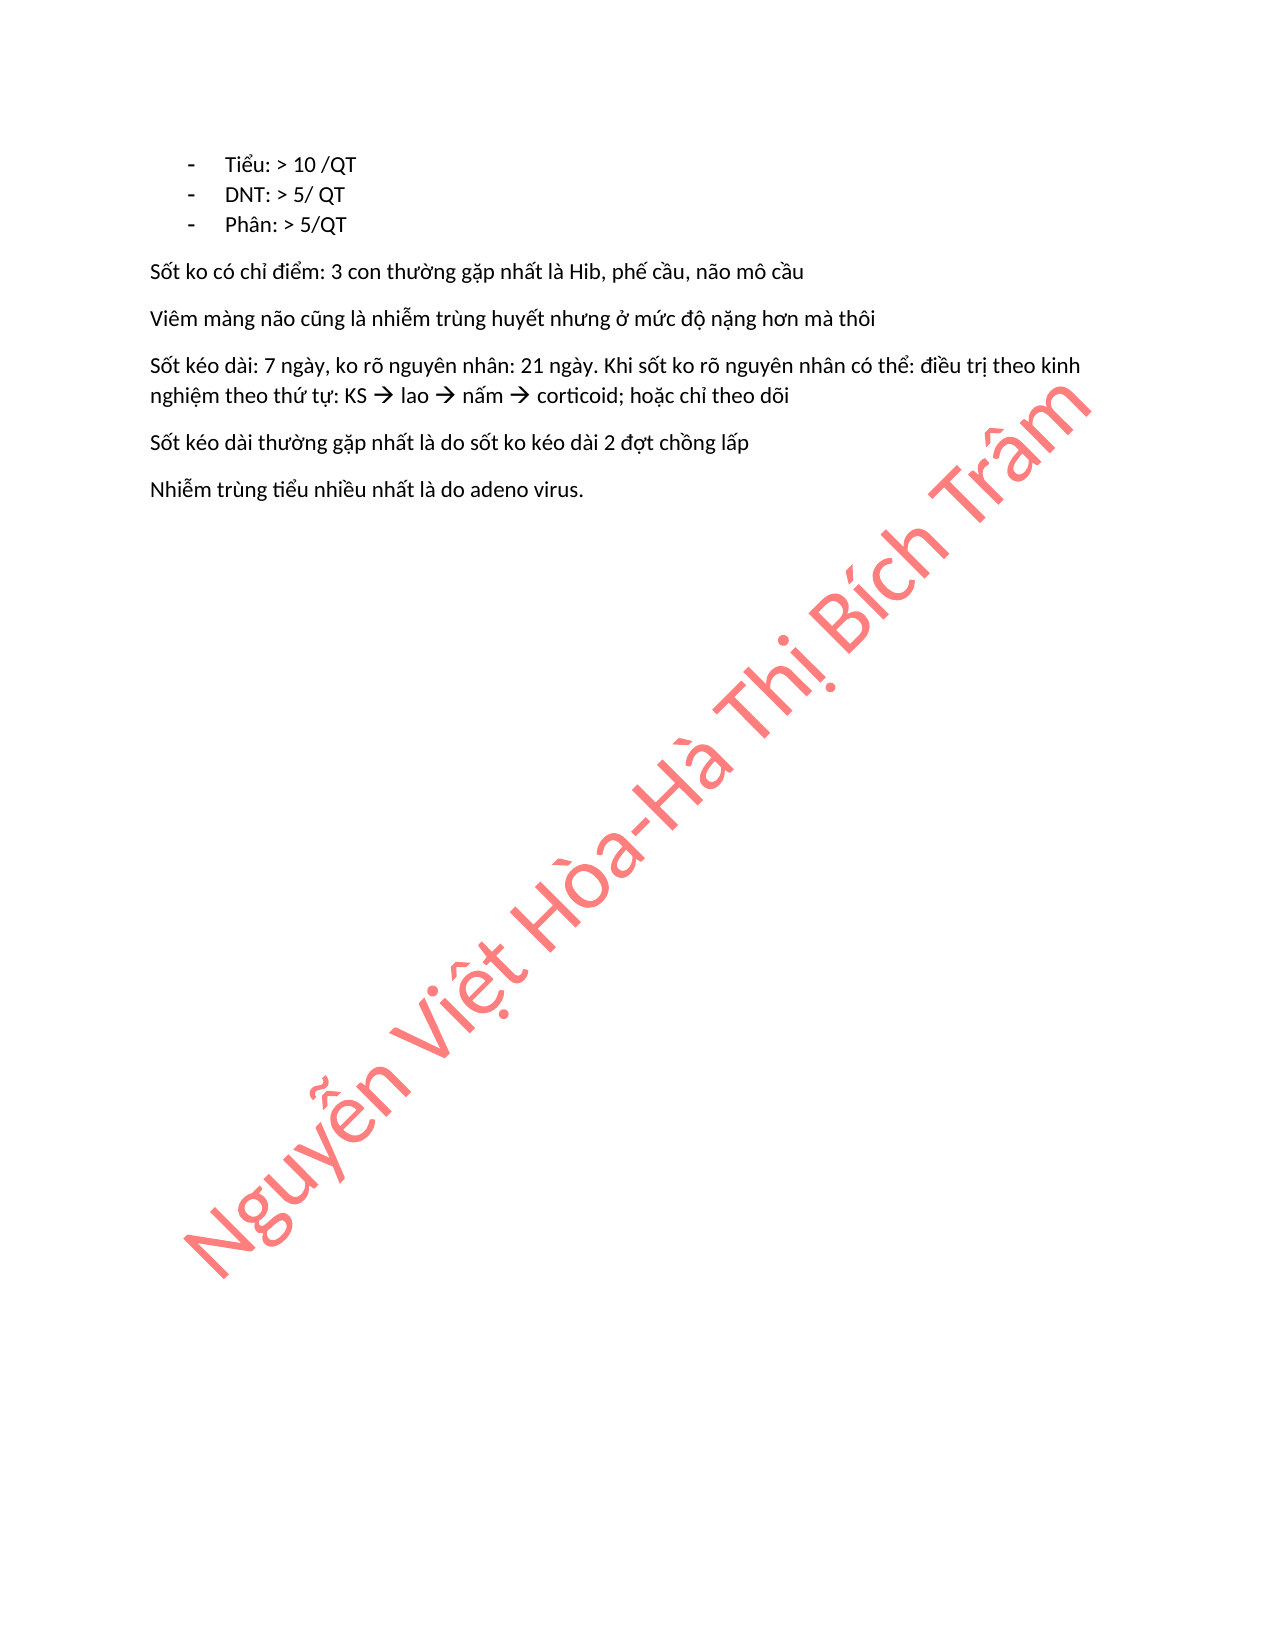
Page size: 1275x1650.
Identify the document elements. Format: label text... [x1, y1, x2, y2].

text Nhiễm trùng tiểu nhiều nhất là do adeno virus. [150, 475, 1125, 503]
text Sốt kéo dài thường gặp nhất là do sốt ko kéo dài 2 đợt chồng lấp [150, 428, 1125, 456]
list DNT: > 5/ QT [187, 180, 1125, 208]
list Tiểu: > 10 /QT [187, 150, 1125, 178]
list Phân: > 5/QT [187, 210, 1125, 238]
text Sốt ko có chỉ điểm: 3 con thường gặp nhất là Hib, phế cầu, não mô cầu [150, 257, 1125, 285]
text Sốt kéo dài: 7 ngày, ko rõ nguyên nhân: 21 ngày. Khi sốt ko rõ nguyên nhân có thể: điều trị theo kinh nghiệm theo thứ tự: KS lao nấm corticoid; hoặc chỉ theo dõi [150, 351, 1125, 409]
text Viêm màng não cũng là nhiễm trùng huyết nhưng ở mức độ nặng hơn mà thôi [150, 304, 1125, 332]
